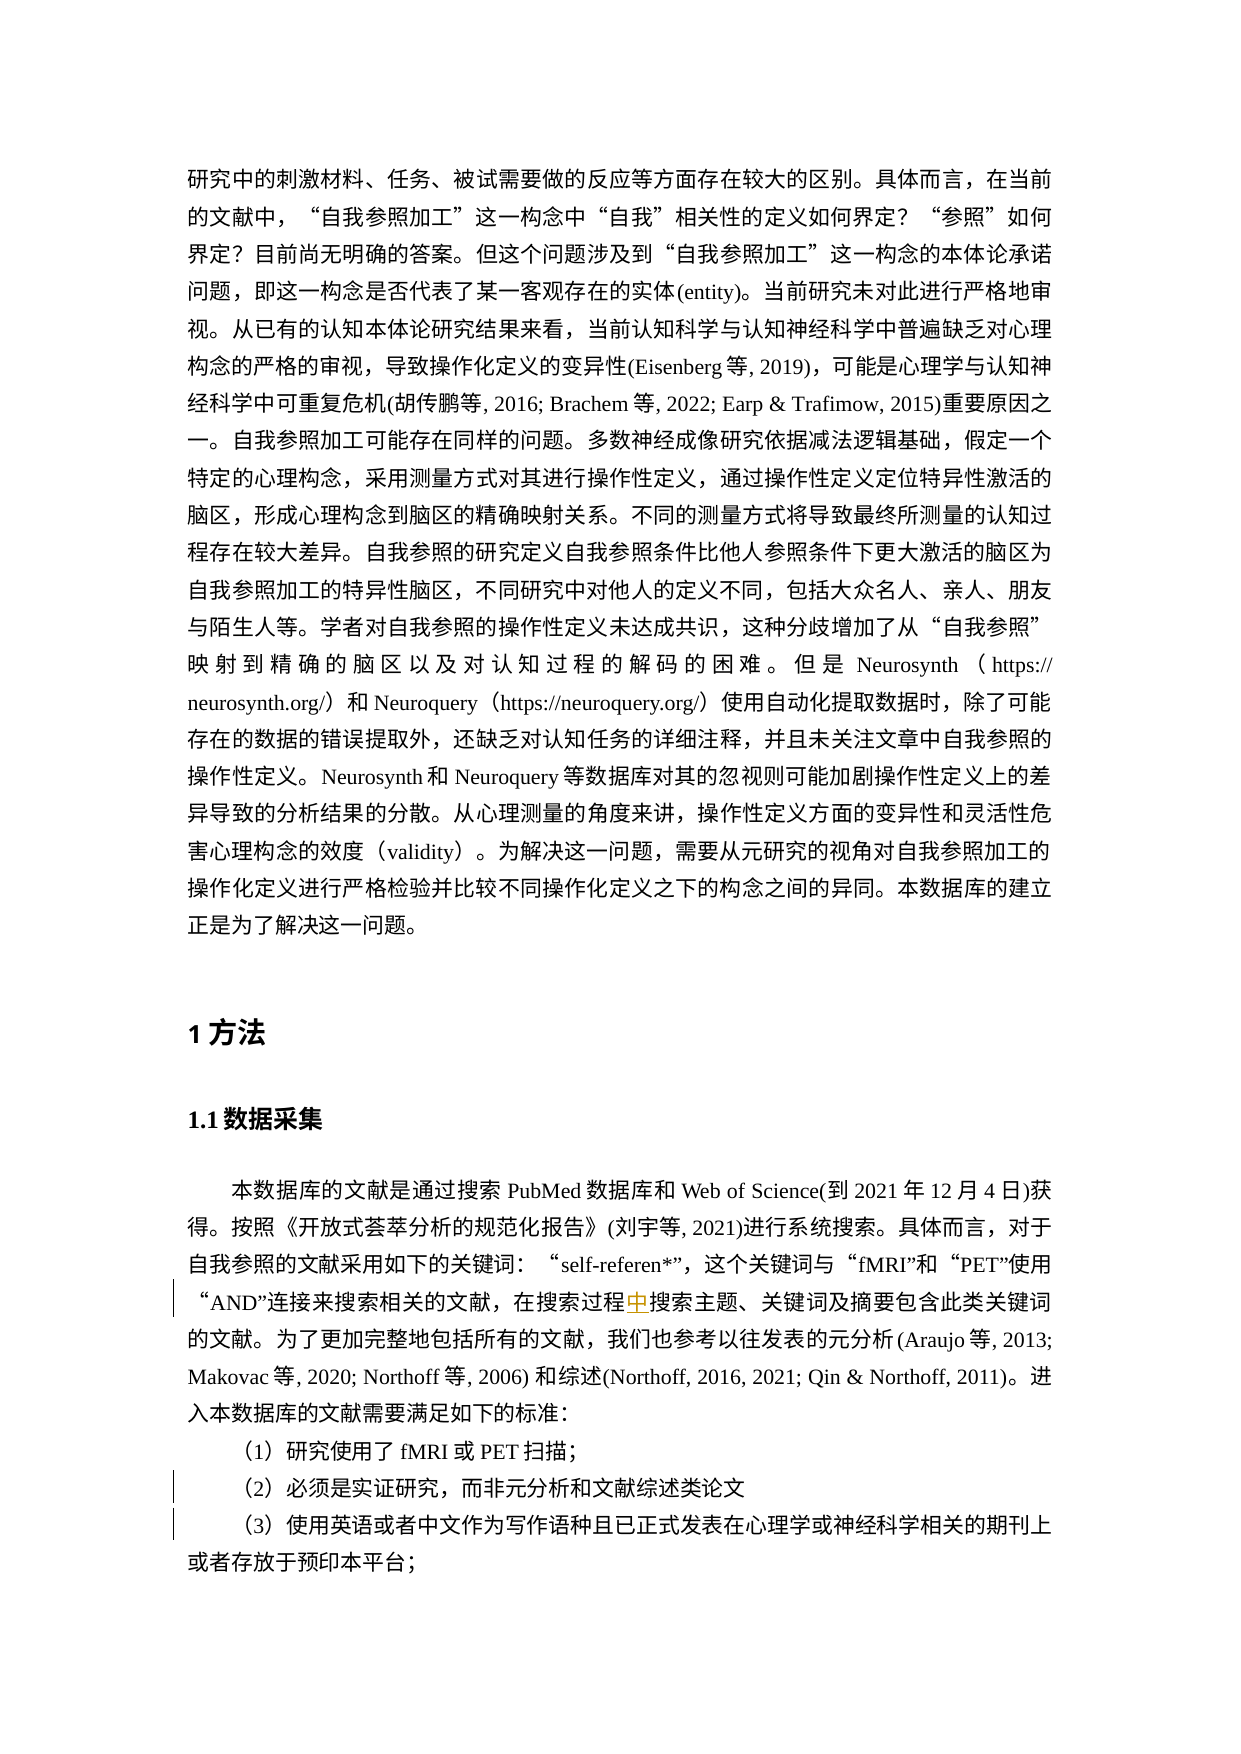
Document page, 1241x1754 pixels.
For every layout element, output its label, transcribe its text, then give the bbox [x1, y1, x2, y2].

text 本数据库的文献是通过搜索PubMed数据库和Web of Science(到2021年12月4日)获得。按照《开放式荟萃分析的规范化报告》(刘宇等, 2021)进行系统搜索。具体而言，对于自我参照的文献采用如下的关键词：“self-referen*”，这个关键词与“fMRI”和“PET”使用“AND”连接来搜索相关的文献，在搜索过程搜索主题、关键词及摘要包含此类关键词的文献。为了更加完整地包括所有的文献，我们也参考以往发表的元分析(Araujo等, 2013; Makovac等, 2020; Northoff等, 2006) 和综述(Northoff, 2016, 2021; Qin & Northoff, 2011)。进入本数据库的文献需要满足如下的标准： [187, 1172, 1053, 1428]
text （3）使用英语或者中文作为写作语种且已正式发表在心理学或神经科学相关的期刊上或者存放于预印本平台； [187, 1508, 1053, 1577]
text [187, 162, 1053, 940]
text （1）研究使用了fMRI 或PET扫描； [187, 1433, 1053, 1466]
text 1 方法 [187, 998, 1031, 1063]
text （2）必须是实证研究，而非元分析和文献综述类论文 [187, 1470, 1053, 1503]
subtitle 1.1数据采集 [187, 1086, 1053, 1151]
